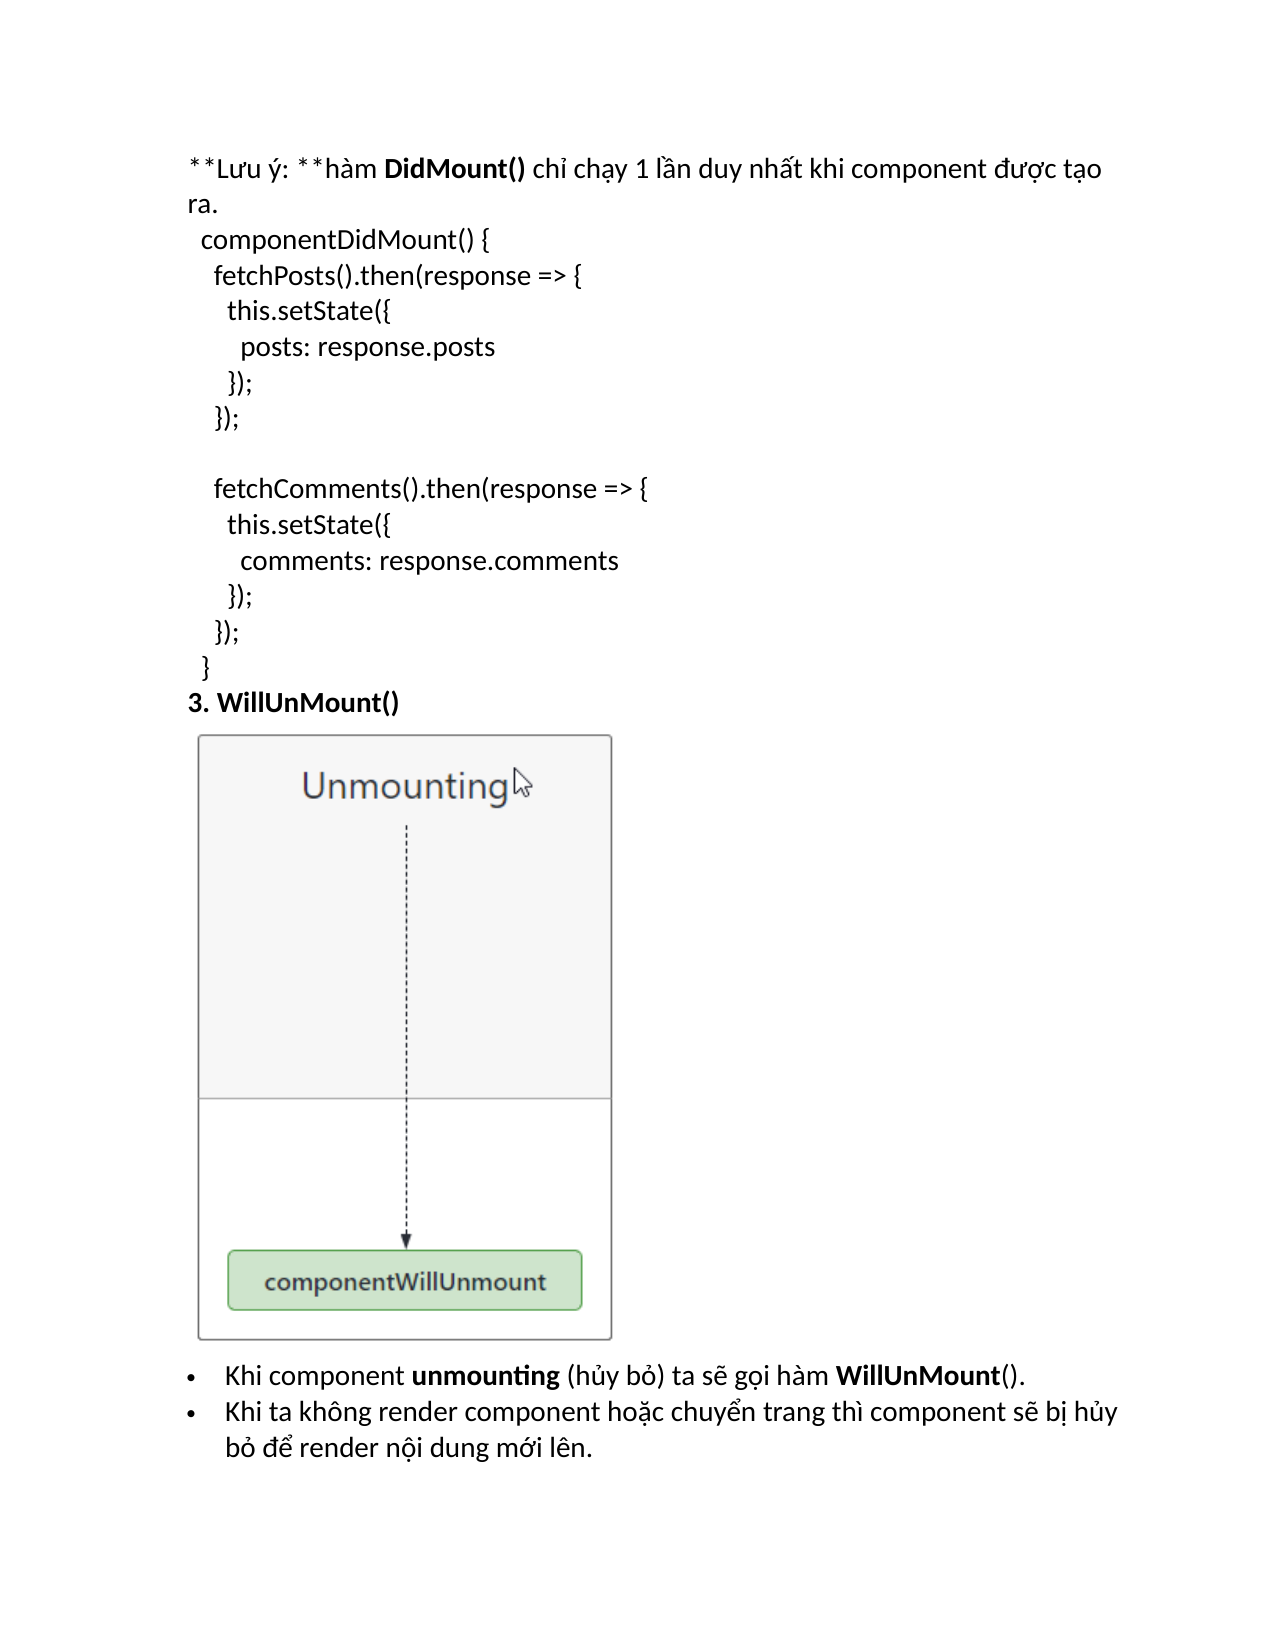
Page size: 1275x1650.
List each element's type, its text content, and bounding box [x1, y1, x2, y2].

text 3. WillUnMount() [187, 684, 1125, 720]
text } [187, 649, 1125, 684]
text posts: response.posts [187, 328, 1125, 364]
list Khi component unmounting (hủy bỏ) ta sẽ gọi hàm WillUnMount(). [187, 1357, 1125, 1393]
text }); [187, 364, 1125, 399]
text }); [187, 577, 1125, 613]
text this.setState({ [187, 292, 1125, 328]
text }); [187, 399, 1125, 435]
text this.setState({ [187, 506, 1125, 542]
text comments: response.comments [187, 542, 1125, 577]
text **Lưu ý: **hàm DidMount() chỉ chạy 1 lần duy nhất khi component được tạo ra. [187, 150, 1125, 221]
text fetchPosts().then(response => { [187, 257, 1125, 292]
text }); [187, 613, 1125, 649]
text componentDidMount() { [187, 221, 1125, 257]
list Khi ta không render component hoặc chuyển trang thì component sẽ bị hủy bỏ để render nội dung mới lên. [187, 1393, 1125, 1464]
text fetchComments().then(response => { [187, 471, 1125, 506]
picture [187, 720, 686, 1358]
